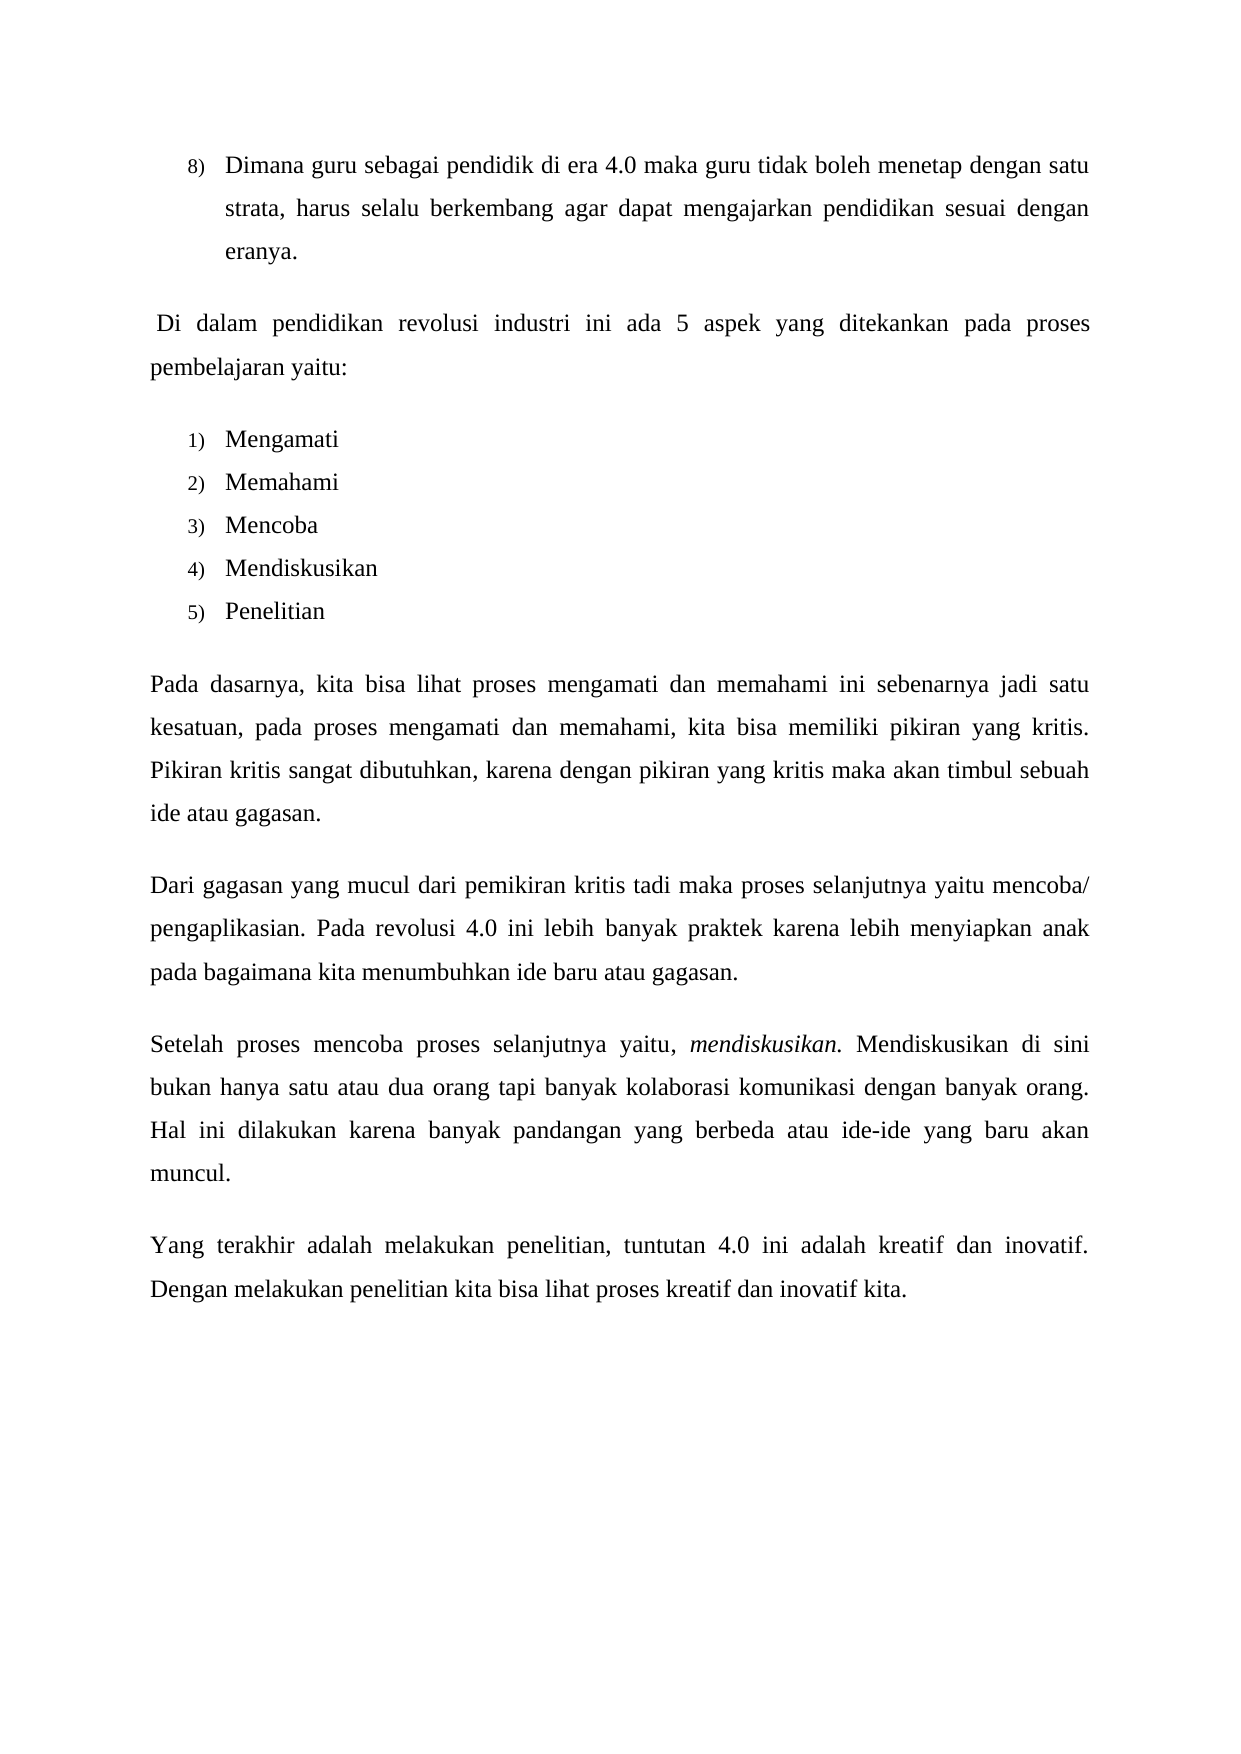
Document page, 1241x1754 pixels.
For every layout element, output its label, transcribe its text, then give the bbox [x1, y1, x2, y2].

list Dimana guru sebagai pendidik di era 4.0 maka guru tidak boleh menetap dengan satu strata, harus selalu berkembang agar dapat mengajarkan pendidikan sesuai dengan eranya. [187, 150, 1090, 265]
list Mengamati [187, 424, 1090, 453]
list Mendiskusikan [187, 553, 1090, 582]
text Setelah proses mencoba proses selanjutnya yaitu, mendiskusikan. Mendiskusikan di sini bukan hanya satu atau dua orang tapi banyak kolaborasi komunikasi dengan banyak orang. Hal ini dilakukan karena banyak pandangan yang berbeda atau ide-ide yang baru akan muncul. [150, 1029, 1090, 1187]
list Penelitian [187, 596, 1090, 625]
text Pada dasarnya, kita bisa lihat proses mengamati dan memahami ini sebenarnya jadi satu kesatuan, pada proses mengamati dan memahami, kita bisa memiliki pikiran yang kritis. Pikiran kritis sangat dibutuhkan, karena dengan pikiran yang kritis maka akan timbul sebuah ide atau gagasan. [150, 669, 1090, 827]
text Yang terakhir adalah melakukan penelitian, tuntutan 4.0 ini adalah kreatif dan inovatif. Dengan melakukan penelitian kita bisa lihat proses kreatif dan inovatif kita. [150, 1231, 1090, 1302]
list Memahami [187, 467, 1090, 496]
list Mencoba [187, 510, 1090, 539]
text Di dalam pendidikan revolusi industri ini ada 5 aspek yang ditekankan pada proses pembelajaran yaitu: [150, 308, 1090, 380]
text Dari gagasan yang mucul dari pemikiran kritis tadi maka proses selanjutnya yaitu mencoba/ pengaplikasian. Pada revolusi 4.0 ini lebih banyak praktek karena lebih menyiapkan anak pada bagaimana kita menumbuhkan ide baru atau gagasan. [150, 870, 1090, 985]
